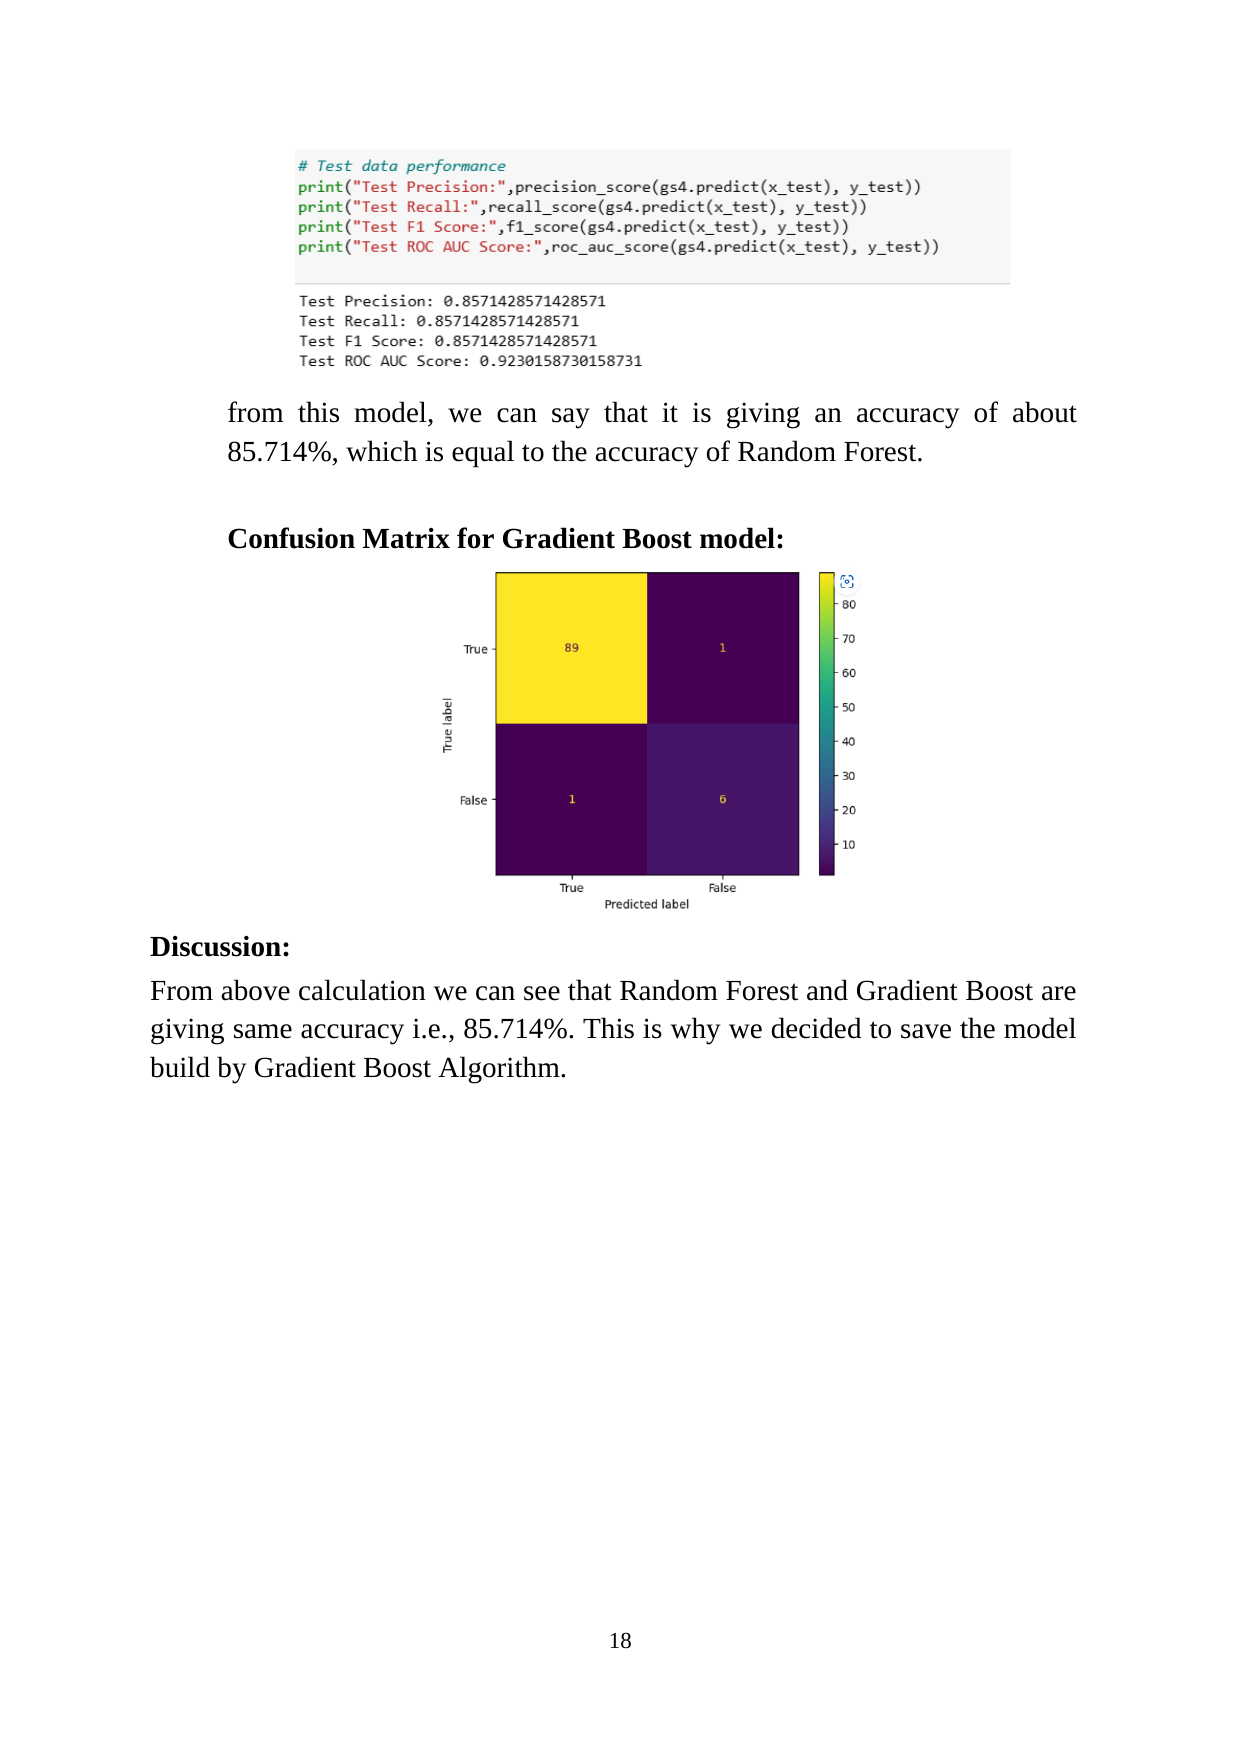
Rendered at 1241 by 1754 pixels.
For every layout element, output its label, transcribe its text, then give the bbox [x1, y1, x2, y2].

picture [437, 564, 868, 920]
text Confusion Matrix for Gradient Boost model: [227, 521, 1078, 554]
picture [294, 150, 1011, 386]
text from this model, we can say that it is giving an accuracy of about 85.714%, which is equal to the accuracy of Random Forest. [227, 395, 1078, 467]
text From above calculation we can see that Random Forest and Gradient Boost are giving same accuracy i.e., 85.714%. This is why we decided to save the model build by Gradient Boost Algorithm. [150, 973, 1078, 1084]
text Discussion: [150, 929, 1078, 963]
